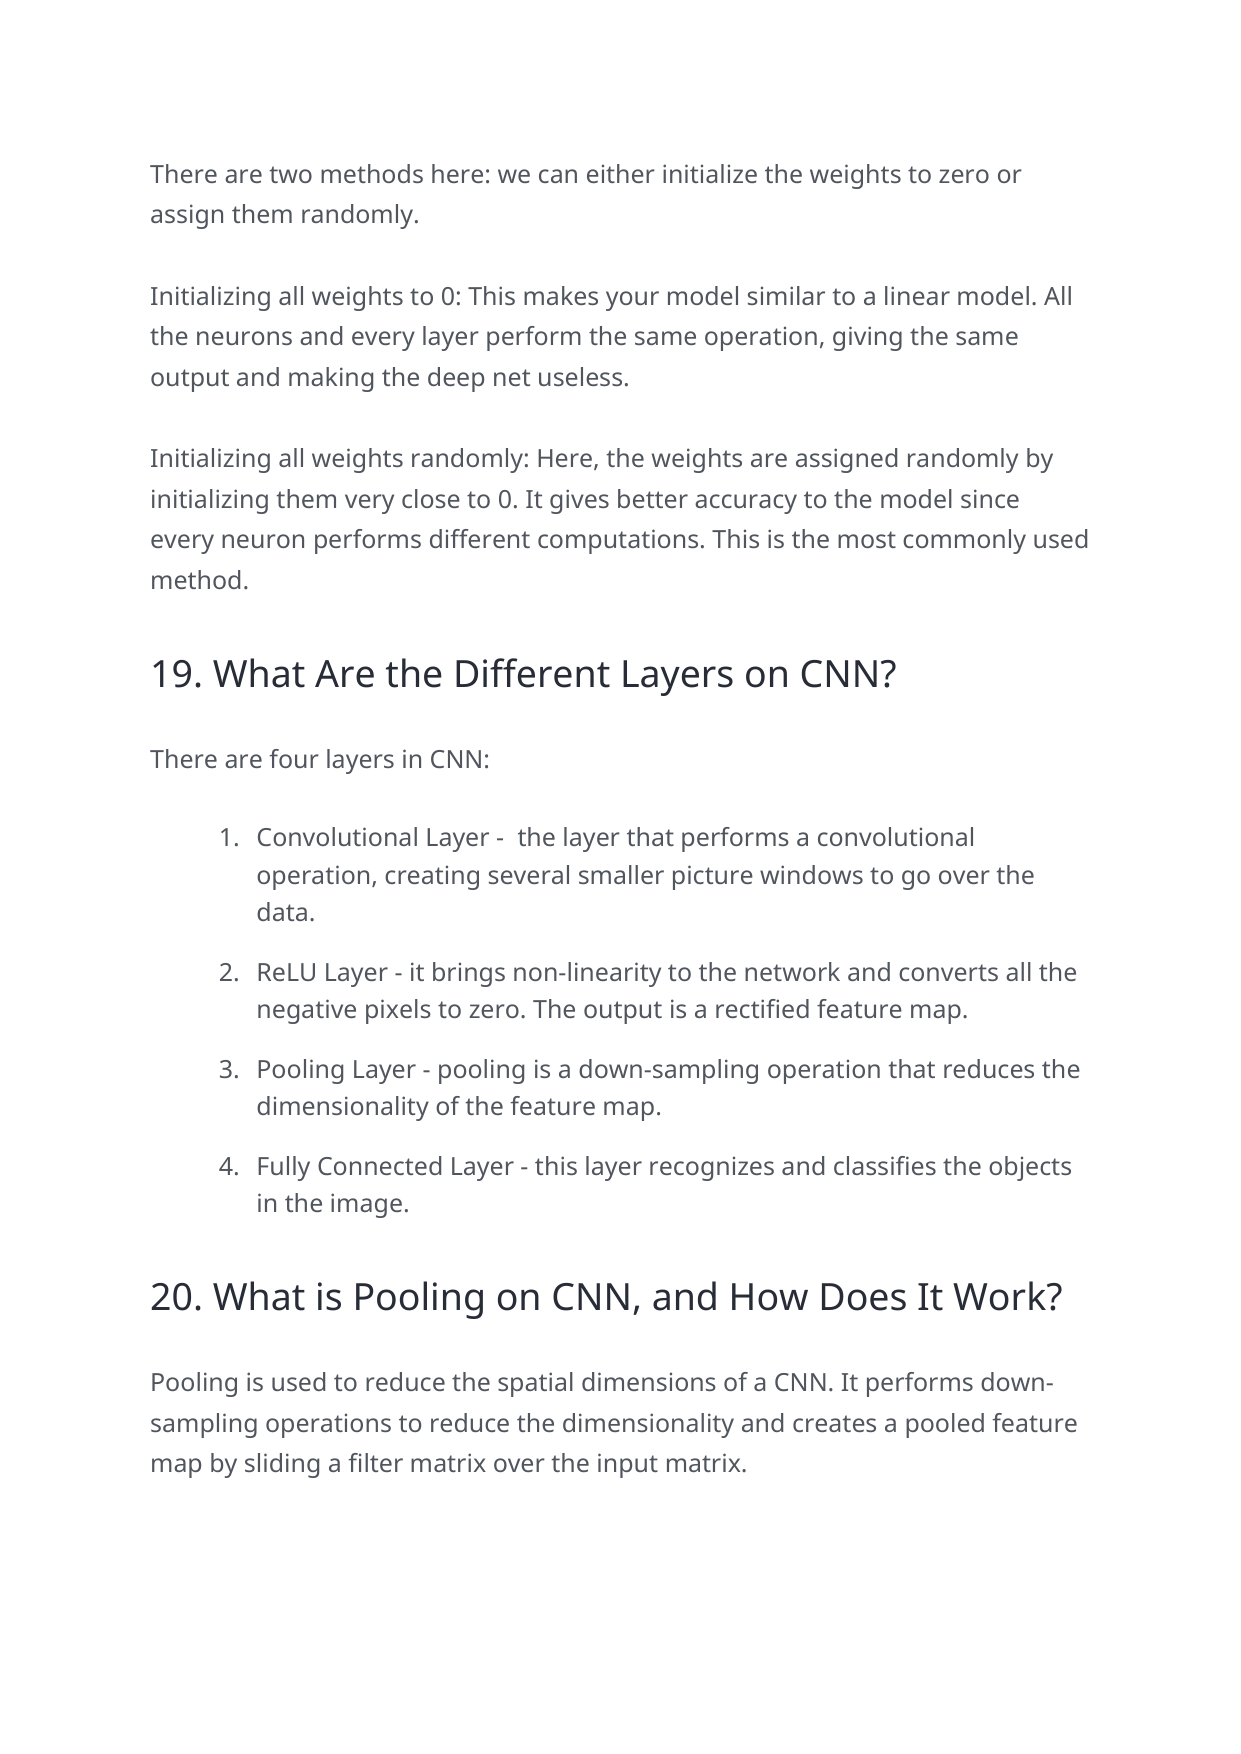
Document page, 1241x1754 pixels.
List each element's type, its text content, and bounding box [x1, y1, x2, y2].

list Pooling Layer - pooling is a down-sampling operation that reduces the dimensionality of the feature map. [219, 1048, 1090, 1123]
text 19. What Are the Different Layers on CNN? [150, 647, 1090, 698]
list ReLU Layer - it brings non-linearity to the network and converts all the negative pixels to zero. The output is a rectified feature map. [219, 951, 1090, 1026]
text Pooling is used to reduce the spatial dimensions of a CNN. It performs down-sampling operations to reduce the dimensionality and creates a pooled feature map by sliding a filter matrix over the input matrix. [150, 1358, 1090, 1480]
list Fully Connected Layer - this layer recognizes and classifies the objects in the image. [219, 1145, 1090, 1220]
text There are two methods here: we can either initialize the weights to zero or assign them randomly. [150, 150, 1090, 231]
text There are four layers in CNN: [150, 735, 1090, 776]
text Initializing all weights to 0: This makes your model similar to a linear model. All the neurons and every layer perform the same operation, giving the same output and making the deep net useless. [150, 272, 1090, 394]
text 20. What is Pooling on CNN, and How Does It Work? [150, 1270, 1090, 1321]
list Convolutional Layer - the layer that performs a convolutional operation, creating several smaller picture windows to go over the data. [219, 817, 1090, 929]
text Initializing all weights randomly: Here, the weights are assigned randomly by initializing them very close to 0. It gives better accuracy to the model since every neuron performs different computations. This is the most commonly used method. [150, 434, 1090, 597]
